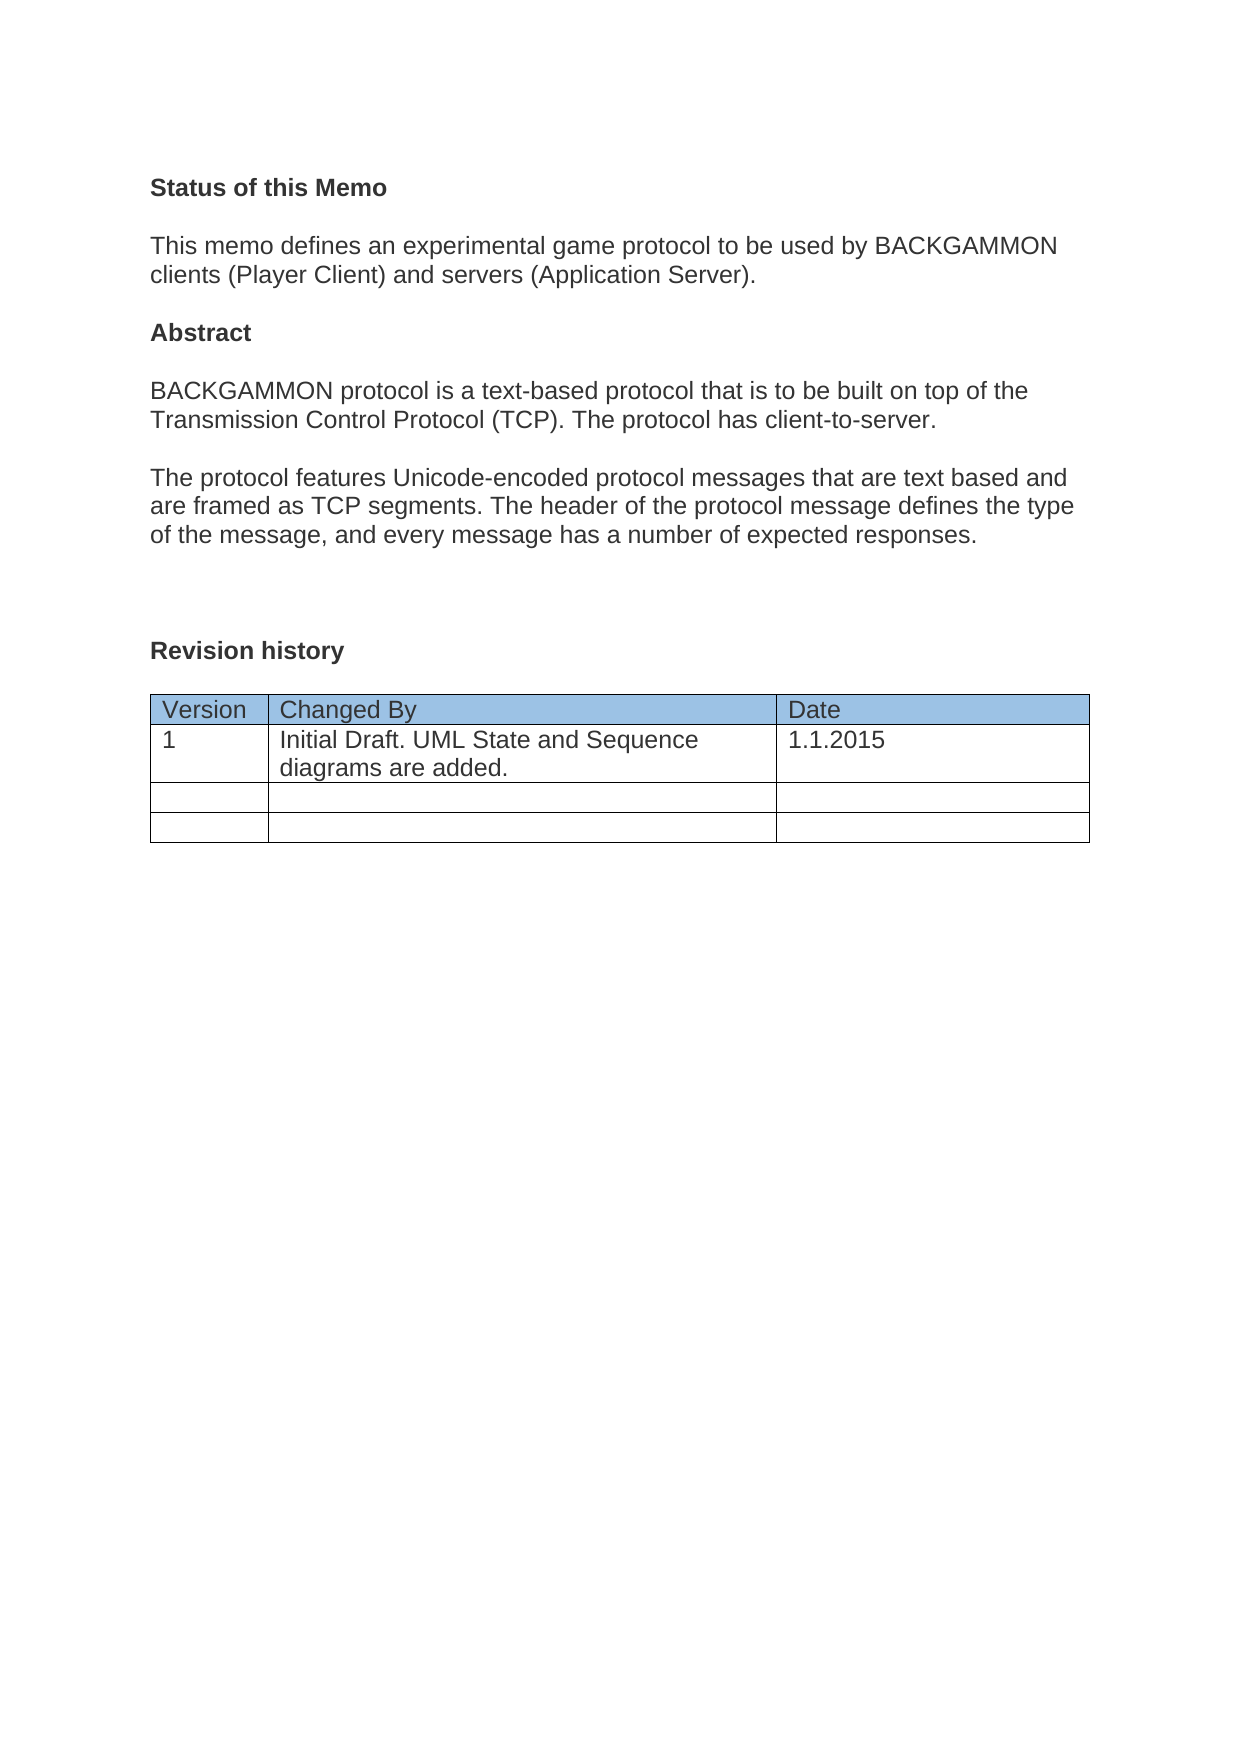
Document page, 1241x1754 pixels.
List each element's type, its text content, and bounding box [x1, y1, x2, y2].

table_header Changed By [269, 695, 776, 724]
table_cell [269, 813, 776, 842]
text BACKGAMMON protocol is a text-based protocol that is to be built on top of the Transmission Control Protocol (TCP). The protocol has client-to-server. [150, 376, 1090, 433]
table_cell [151, 813, 268, 842]
table_cell 1.1.2015 [777, 725, 1089, 782]
text This memo defines an experimental game protocol to be used by BACKGAMMON clients (Player Client) and servers (Application Server). [150, 231, 1090, 289]
table_cell [777, 813, 1089, 842]
text Status of this Memo [150, 173, 1090, 202]
text Revision history [150, 636, 1090, 665]
table_cell 1 [151, 725, 268, 782]
table_header Date [777, 695, 1089, 724]
table_header Version [151, 695, 268, 724]
table_cell [151, 783, 268, 812]
text Abstract [150, 318, 1090, 347]
text The protocol features Unicode-encoded protocol messages that are text based and are framed as TCP segments. The header of the protocol message defines the type of the message, and every message has a number of expected responses. [150, 463, 1090, 549]
table_cell Initial Draft. UML State and Sequence diagrams are added. [269, 725, 776, 782]
table_cell [777, 783, 1089, 812]
table_cell [269, 783, 776, 812]
